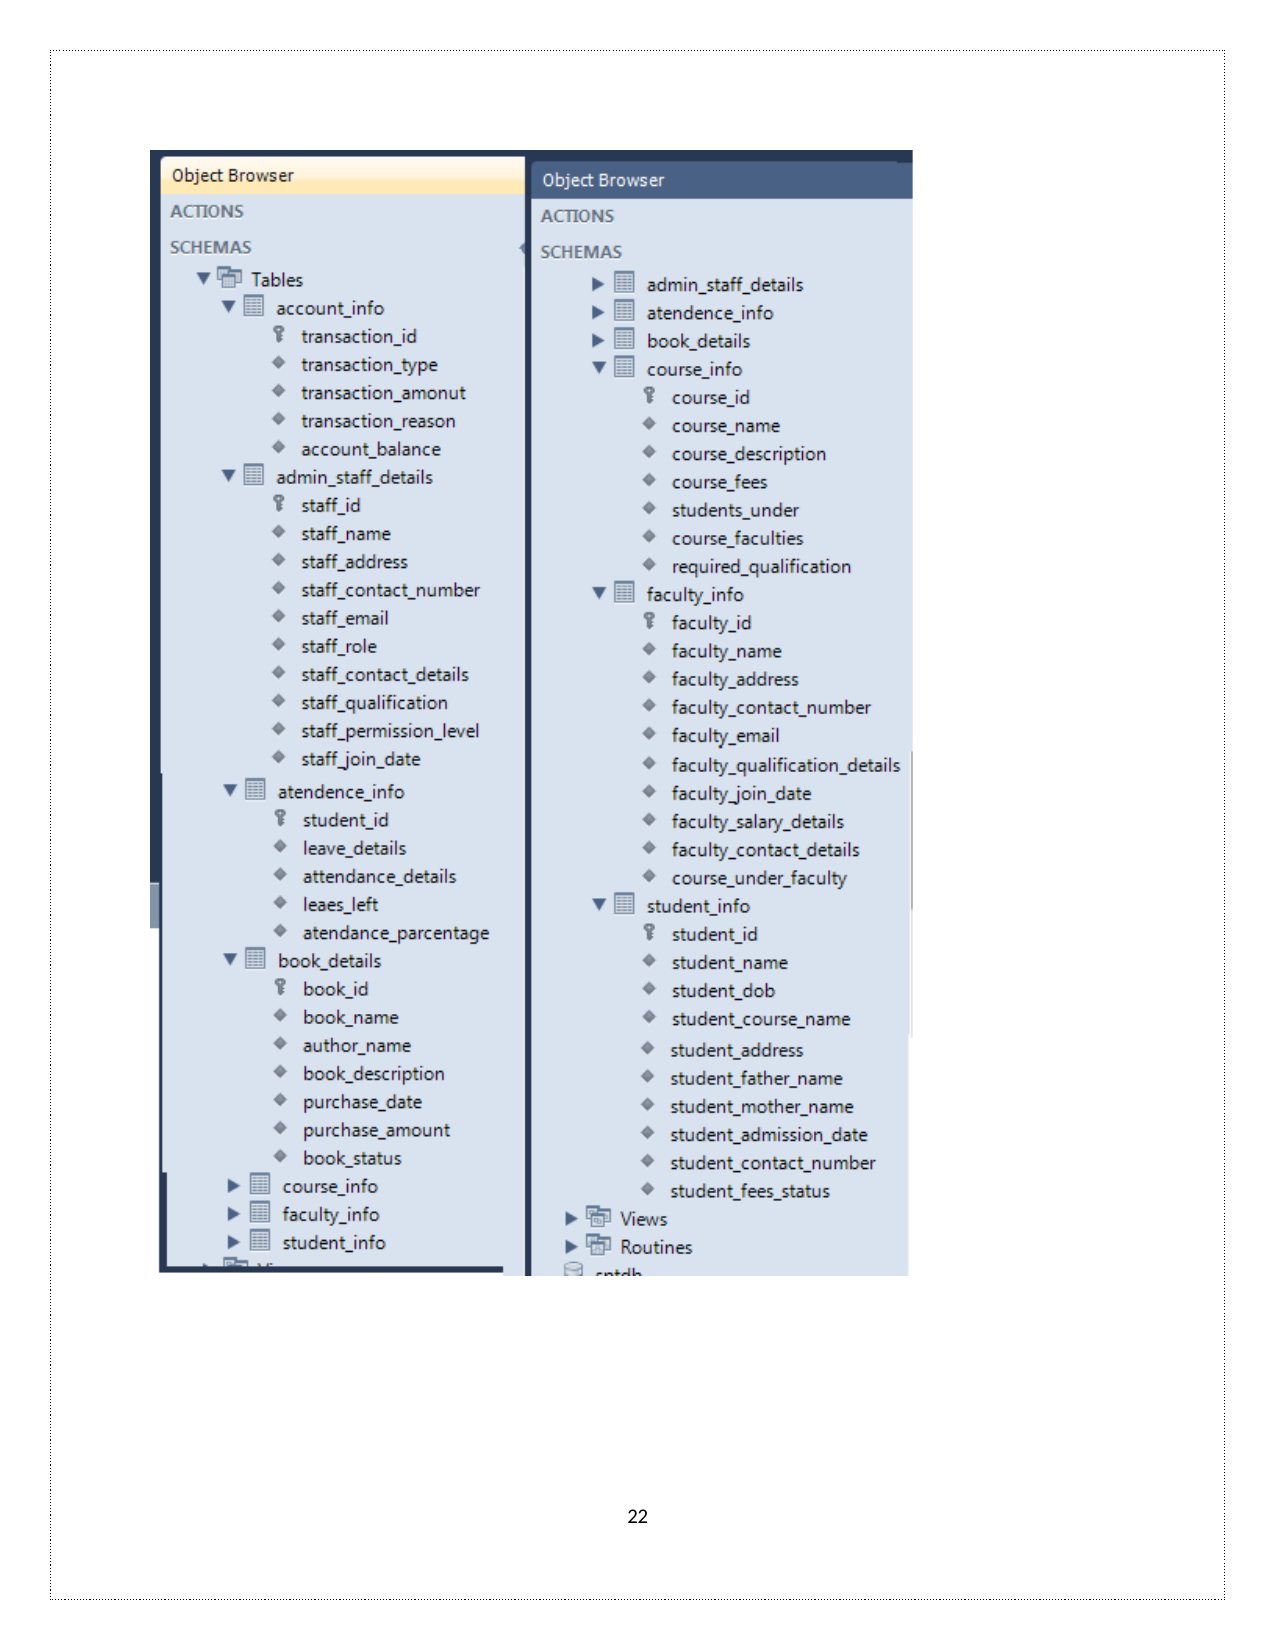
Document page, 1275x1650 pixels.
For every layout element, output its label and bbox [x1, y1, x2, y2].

picture [150, 150, 913, 1276]
